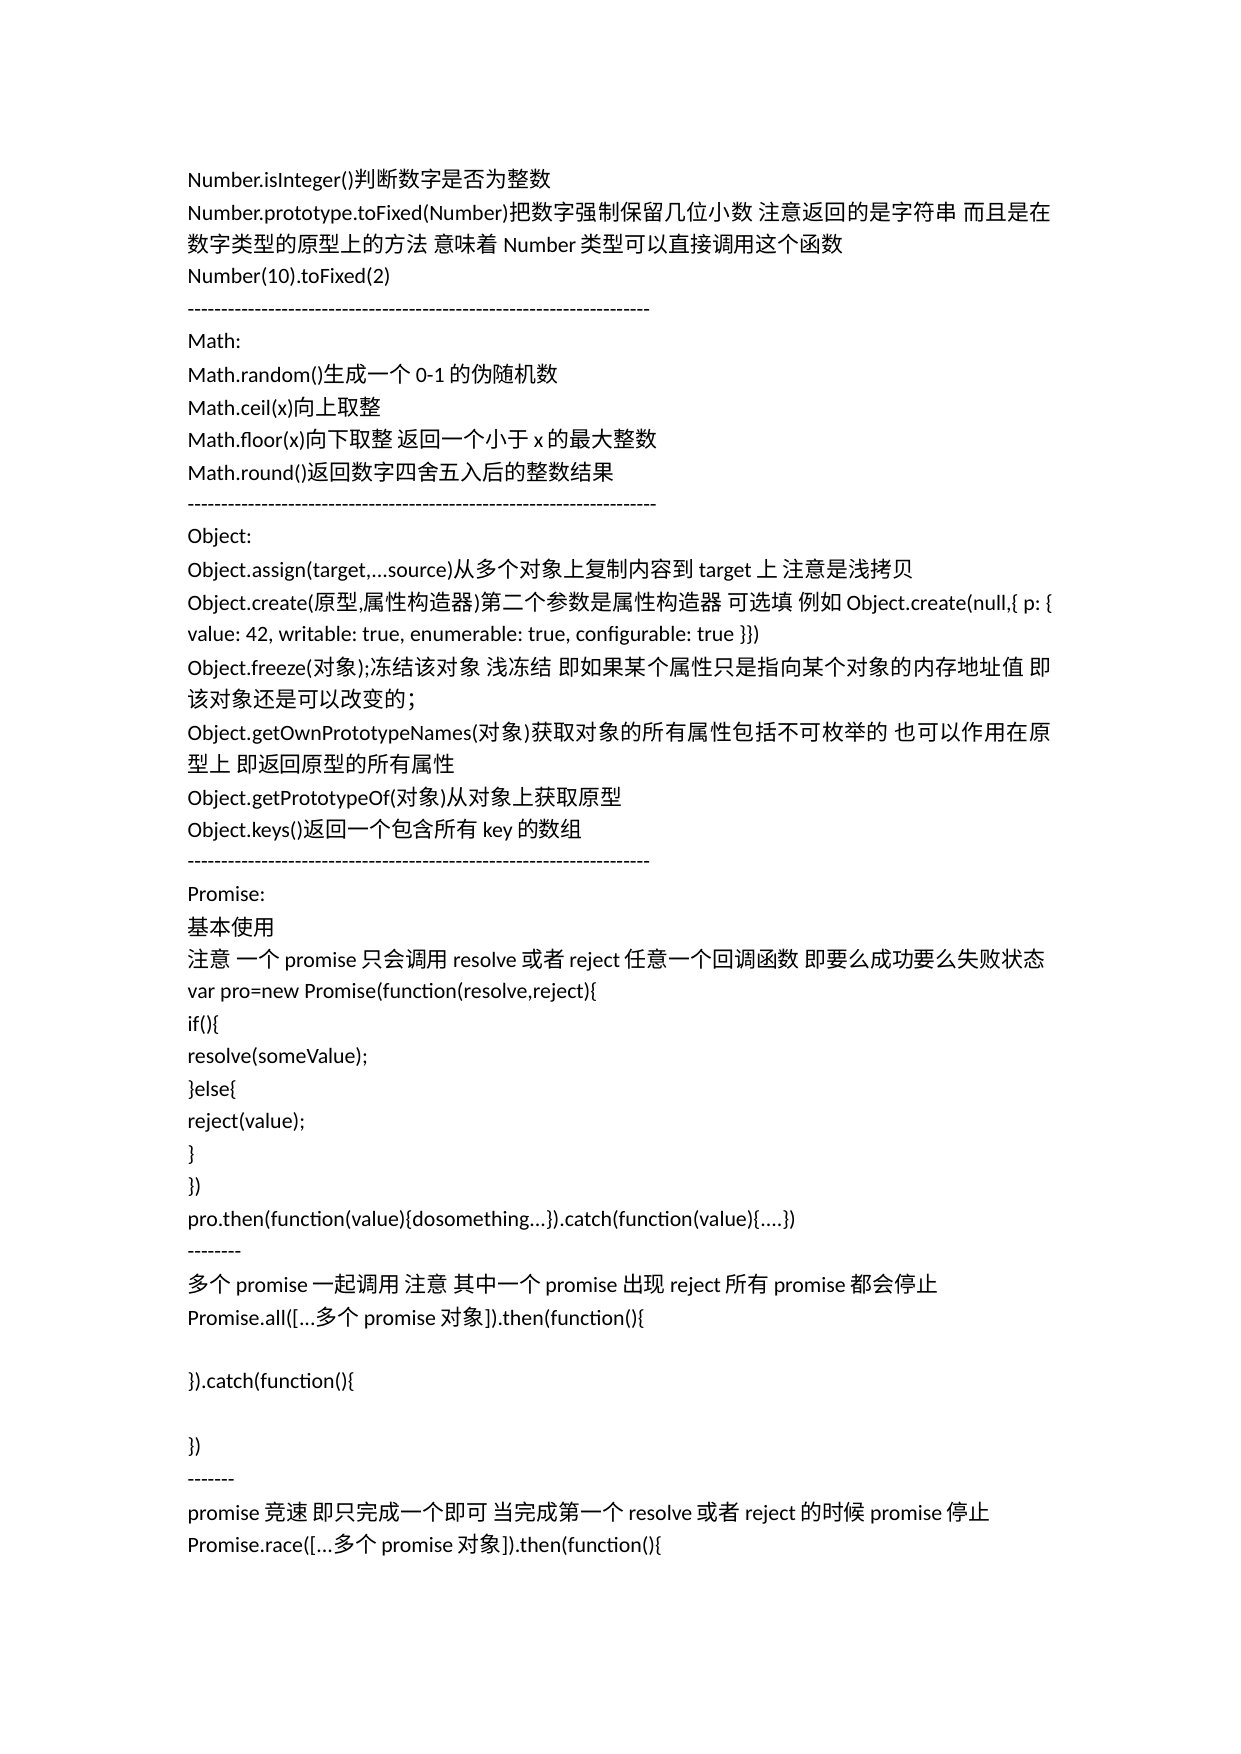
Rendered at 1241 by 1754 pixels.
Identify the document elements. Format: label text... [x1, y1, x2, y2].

text promise竞速 即只完成一个即可 当完成第一个resolve或者reject的时候promise停止 [187, 1494, 1053, 1527]
text }).catch(function(){ [187, 1364, 1053, 1397]
text --------------------------------------------------------------------- [187, 844, 1053, 877]
text Number.prototype.toFixed(Number)把数字强制保留几位小数 注意返回的是字符串 而且是在数字类型的原型上的方法 意味着Number类型可以直接调用这个函数 [187, 194, 1053, 259]
text var pro=new Promise(function(resolve,reject){ [187, 974, 1053, 1007]
text Number(10).toFixed(2) [187, 259, 1053, 292]
text 基本使用 [187, 909, 1053, 942]
text --------------------------------------------------------------------- [187, 292, 1053, 324]
text Object.getOwnPrototypeNames(对象)获取对象的所有属性包括不可枚举的 也可以作用在原型上 即返回原型的所有属性 [187, 714, 1053, 779]
text pro.then(function(value){dosomething...}).catch(function(value){....}) [187, 1202, 1053, 1234]
text Object.freeze(对象);冻结该对象 浅冻结 即如果某个属性只是指向某个对象的内存地址值 即该对象还是可以改变的； [187, 649, 1053, 714]
text Promise: [187, 877, 1053, 909]
text Promise.race([...多个promise对象]).then(function(){ [187, 1527, 1053, 1559]
text Math.floor(x)向下取整 返回一个小于x的最大整数 [187, 422, 1053, 454]
text Object: [187, 519, 1053, 552]
text Math.random()生成一个0-1的伪随机数 [187, 357, 1053, 389]
text Promise.all([...多个promise对象]).then(function(){ [187, 1299, 1053, 1332]
text reject(value); [187, 1104, 1053, 1137]
text 注意 一个promise只会调用resolve或者reject任意一个回调函数 即要么成功要么失败状态 [187, 942, 1053, 974]
text Object.create(原型,属性构造器)第二个参数是属性构造器 可选填 例如Object.create(null,{ p: { value: 42, writable: true, enumerable: true, configurable: true }}) [187, 584, 1053, 649]
text Object.assign(target,...source)从多个对象上复制内容到target上 注意是浅拷贝 [187, 552, 1053, 584]
text -------- [187, 1234, 1053, 1267]
text ------- [187, 1462, 1053, 1494]
text }else{ [187, 1072, 1053, 1104]
text Object.keys()返回一个包含所有key的数组 [187, 812, 1053, 844]
text if(){ [187, 1007, 1053, 1039]
text }) [187, 1429, 1053, 1462]
text ---------------------------------------------------------------------- [187, 487, 1053, 519]
text 多个promise一起调用 注意 其中一个promise出现reject所有promise都会停止 [187, 1267, 1053, 1299]
text } [187, 1137, 1053, 1169]
text Math.round()返回数字四舍五入后的整数结果 [187, 454, 1053, 487]
text Number.isInteger()判断数字是否为整数 [187, 162, 1053, 194]
text Math: [187, 324, 1053, 357]
text Math.ceil(x)向上取整 [187, 389, 1053, 422]
text }) [187, 1169, 1053, 1202]
text resolve(someValue); [187, 1039, 1053, 1072]
text Object.getPrototypeOf(对象)从对象上获取原型 [187, 779, 1053, 812]
